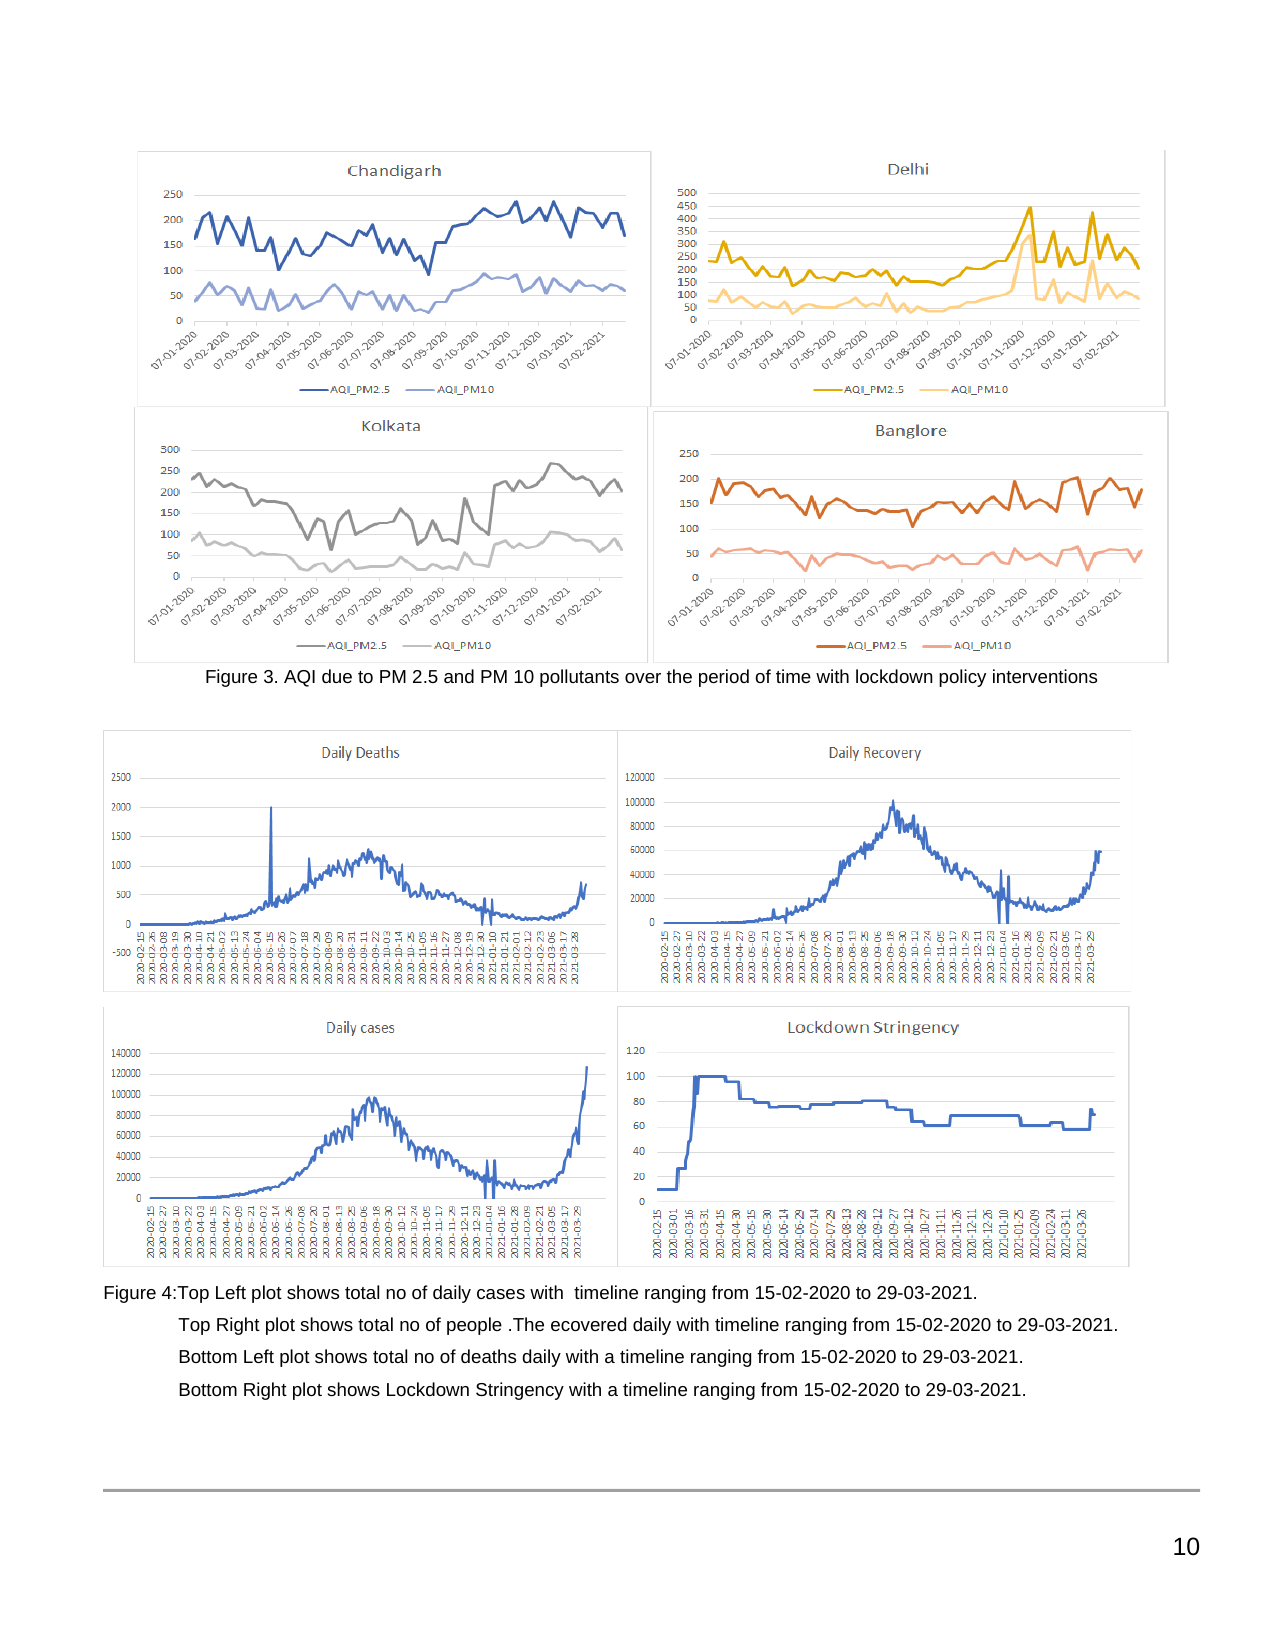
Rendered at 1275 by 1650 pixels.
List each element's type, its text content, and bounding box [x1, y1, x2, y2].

picture [134, 150, 1166, 663]
text Figure 3. AQI due to PM 2.5 and PM 10 pollutants over the period of time with lockdown policy interventions [103, 666, 1200, 688]
picture [103, 1006, 1130, 1267]
text Figure 4:Top Left plot shows total no of daily cases with timeline ranging from 15-02-2020 to 29-03-2021. [103, 1281, 1200, 1303]
text Top Right plot shows total no of people .The ecovered daily with timeline ranging from 15-02-2020 to 29-03-2021. [103, 1314, 1200, 1335]
text Bottom Left plot shows total no of deaths daily with a timeline ranging from 15-02-2020 to 29-03-2021. [103, 1346, 1200, 1368]
picture [103, 730, 1132, 992]
picture [653, 411, 1169, 663]
text Bottom Right plot shows Lockdown Stringency with a timeline ranging from 15-02-2020 to 29-03-2021. [103, 1378, 1200, 1400]
